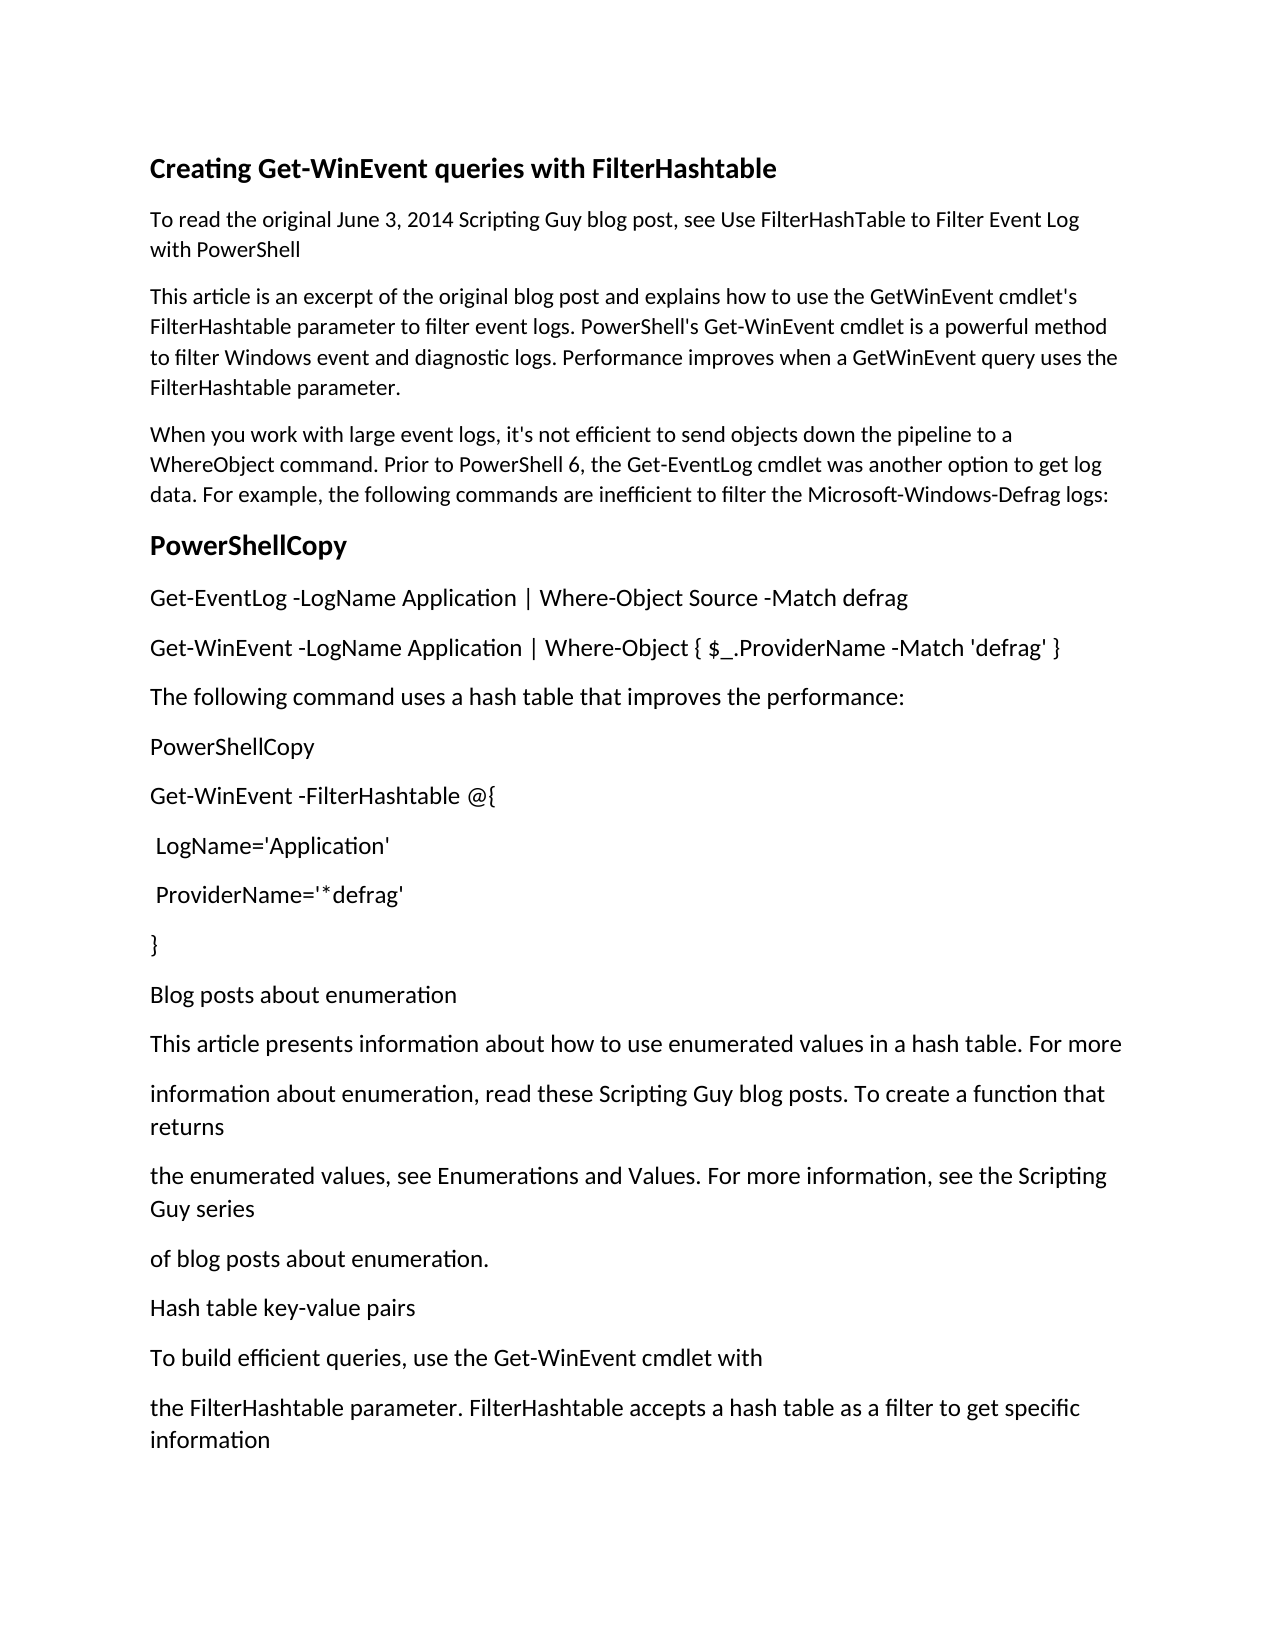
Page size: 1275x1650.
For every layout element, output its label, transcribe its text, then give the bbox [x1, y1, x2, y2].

text To read the original June 3, 2014 Scripting Guy blog post, see Use FilterHashTable to Filter Event Log with PowerShell [150, 205, 1125, 263]
text of blog posts about enumeration. [150, 1243, 1125, 1273]
text This article presents information about how to use enumerated values in a hash table. For more [150, 1028, 1125, 1059]
text Get-WinEvent -FilterHashtable @{ [150, 780, 1125, 811]
text ProviderName='*defrag' [150, 879, 1125, 910]
text PowerShellCopy [150, 731, 1125, 761]
text the FilterHashtable parameter. FilterHashtable accepts a hash table as a filter to get specific information [150, 1392, 1125, 1455]
text To build efficient queries, use the Get-WinEvent cmdlet with [150, 1342, 1125, 1373]
text Hash table key-value pairs [150, 1292, 1125, 1323]
text LogName='Application' [150, 830, 1125, 861]
text information about enumeration, read these Scripting Guy blog posts. To create a function that returns [150, 1078, 1125, 1141]
text the enumerated values, see Enumerations and Values. For more information, see the Scripting Guy series [150, 1160, 1125, 1224]
text Get-WinEvent -LogName Application | Where-Object { $_.ProviderName -Match 'defrag' } [150, 632, 1125, 662]
text Creating Get-WinEvent queries with FilterHashtable [150, 150, 1125, 186]
text The following command uses a hash table that improves the performance: [150, 681, 1125, 712]
text When you work with large event logs, it's not efficient to send objects down the pipeline to a WhereObject command. Prior to PowerShell 6, the Get-EventLog cmdlet was another option to get log data. For example, the following commands are inefficient to filter the Microsoft-Windows-Defrag logs: [150, 420, 1125, 508]
text Get-EventLog -LogName Application | Where-Object Source -Match defrag [150, 582, 1125, 613]
text This article is an excerpt of the original blog post and explains how to use the GetWinEvent cmdlet's FilterHashtable parameter to filter event logs. PowerShell's Get-WinEvent cmdlet is a powerful method to filter Windows event and diagnostic logs. Performance improves when a GetWinEvent query uses the FilterHashtable parameter. [150, 282, 1125, 401]
text Blog posts about enumeration [150, 979, 1125, 1009]
text PowerShellCopy [150, 527, 1125, 563]
text } [150, 929, 1125, 960]
